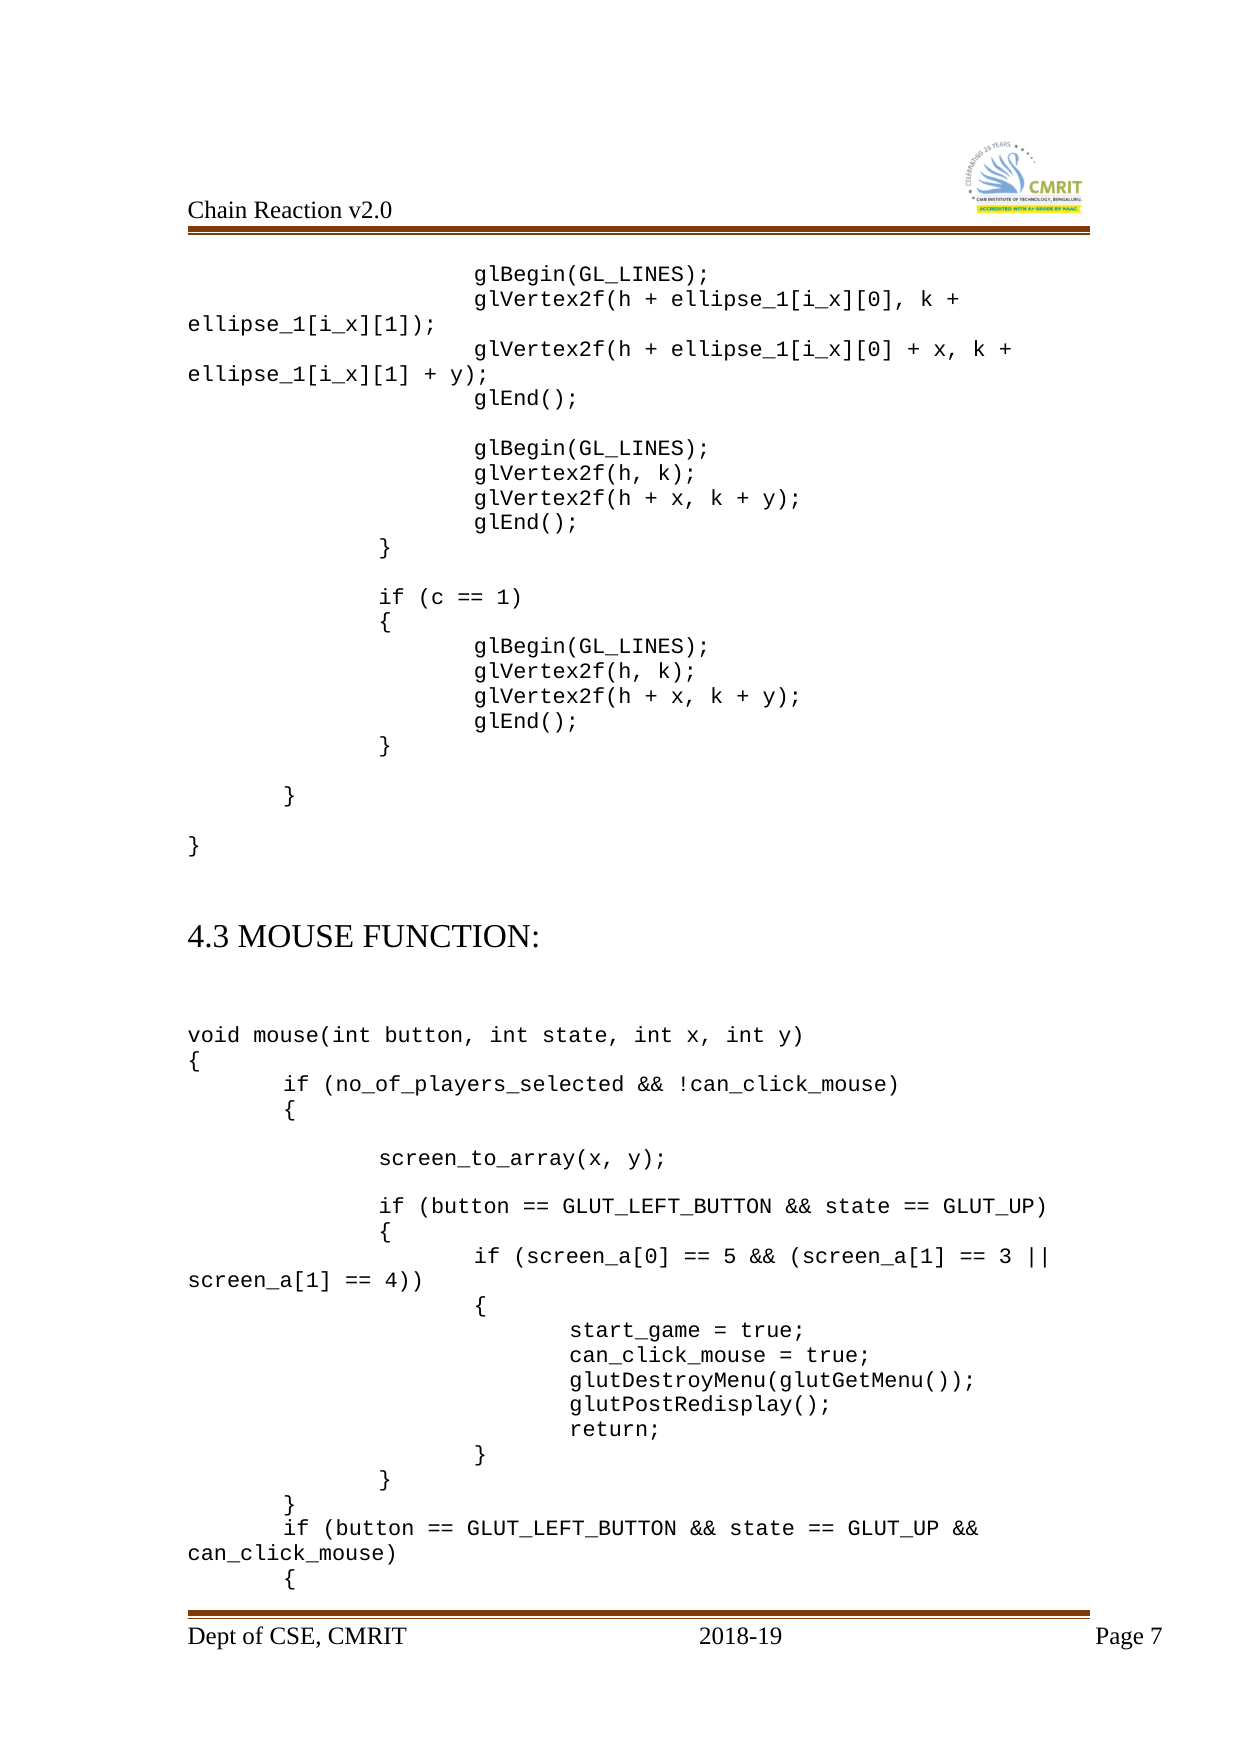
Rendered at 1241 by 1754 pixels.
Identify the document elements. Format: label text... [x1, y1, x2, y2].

text return; [187, 1418, 1090, 1443]
text can_click_mouse = true; [187, 1344, 1090, 1369]
text { [187, 1049, 1090, 1073]
text glVertex2f(h + ellipse_1[i_x][0] + x, k + ellipse_1[i_x][1] + y); [187, 338, 1090, 388]
text { [187, 1098, 1090, 1123]
text if (no_of_players_selected && !can_click_mouse) [187, 1073, 1090, 1098]
text screen_to_array(x, y); [187, 1147, 1090, 1172]
text if (c == 1) [187, 586, 1090, 611]
text } [187, 1493, 1090, 1517]
text glBegin(GL_LINES); [187, 437, 1090, 462]
text glBegin(GL_LINES); [187, 264, 1090, 288]
text } [187, 834, 1090, 859]
text } [187, 1443, 1090, 1468]
text glEnd(); [187, 710, 1090, 735]
text { [187, 1567, 1090, 1592]
text glutPostRedisplay(); [187, 1393, 1090, 1418]
text glBegin(GL_LINES); [187, 636, 1090, 660]
text { [187, 1220, 1090, 1245]
text glVertex2f(h, k); [187, 660, 1090, 685]
text glVertex2f(h + x, k + y); [187, 487, 1090, 512]
text { [187, 611, 1090, 636]
text glEnd(); [187, 388, 1090, 412]
text if (screen_a[0] == 5 && (screen_a[1] == 3 || screen_a[1] == 4)) [187, 1245, 1090, 1294]
text start_game = true; [187, 1319, 1090, 1344]
text if (button == GLUT_LEFT_BUTTON && state == GLUT_UP && can_click_mouse) [187, 1517, 1090, 1567]
picture [961, 136, 1085, 218]
text glVertex2f(h + ellipse_1[i_x][0], k + ellipse_1[i_x][1]); [187, 288, 1090, 338]
text } [187, 536, 1090, 561]
text } [187, 735, 1090, 759]
text glVertex2f(h, k); [187, 462, 1090, 487]
text 4.3 MOUSE FUNCTION: [187, 916, 1090, 954]
text glutDestroyMenu(glutGetMenu()); [187, 1369, 1090, 1393]
text glEnd(); [187, 512, 1090, 536]
text glVertex2f(h + x, k + y); [187, 685, 1090, 710]
text } [187, 784, 1090, 809]
text void mouse(int button, int state, int x, int y) [187, 1024, 1090, 1049]
text } [187, 1468, 1090, 1493]
text { [187, 1294, 1090, 1319]
text if (button == GLUT_LEFT_BUTTON && state == GLUT_UP) [187, 1195, 1090, 1220]
